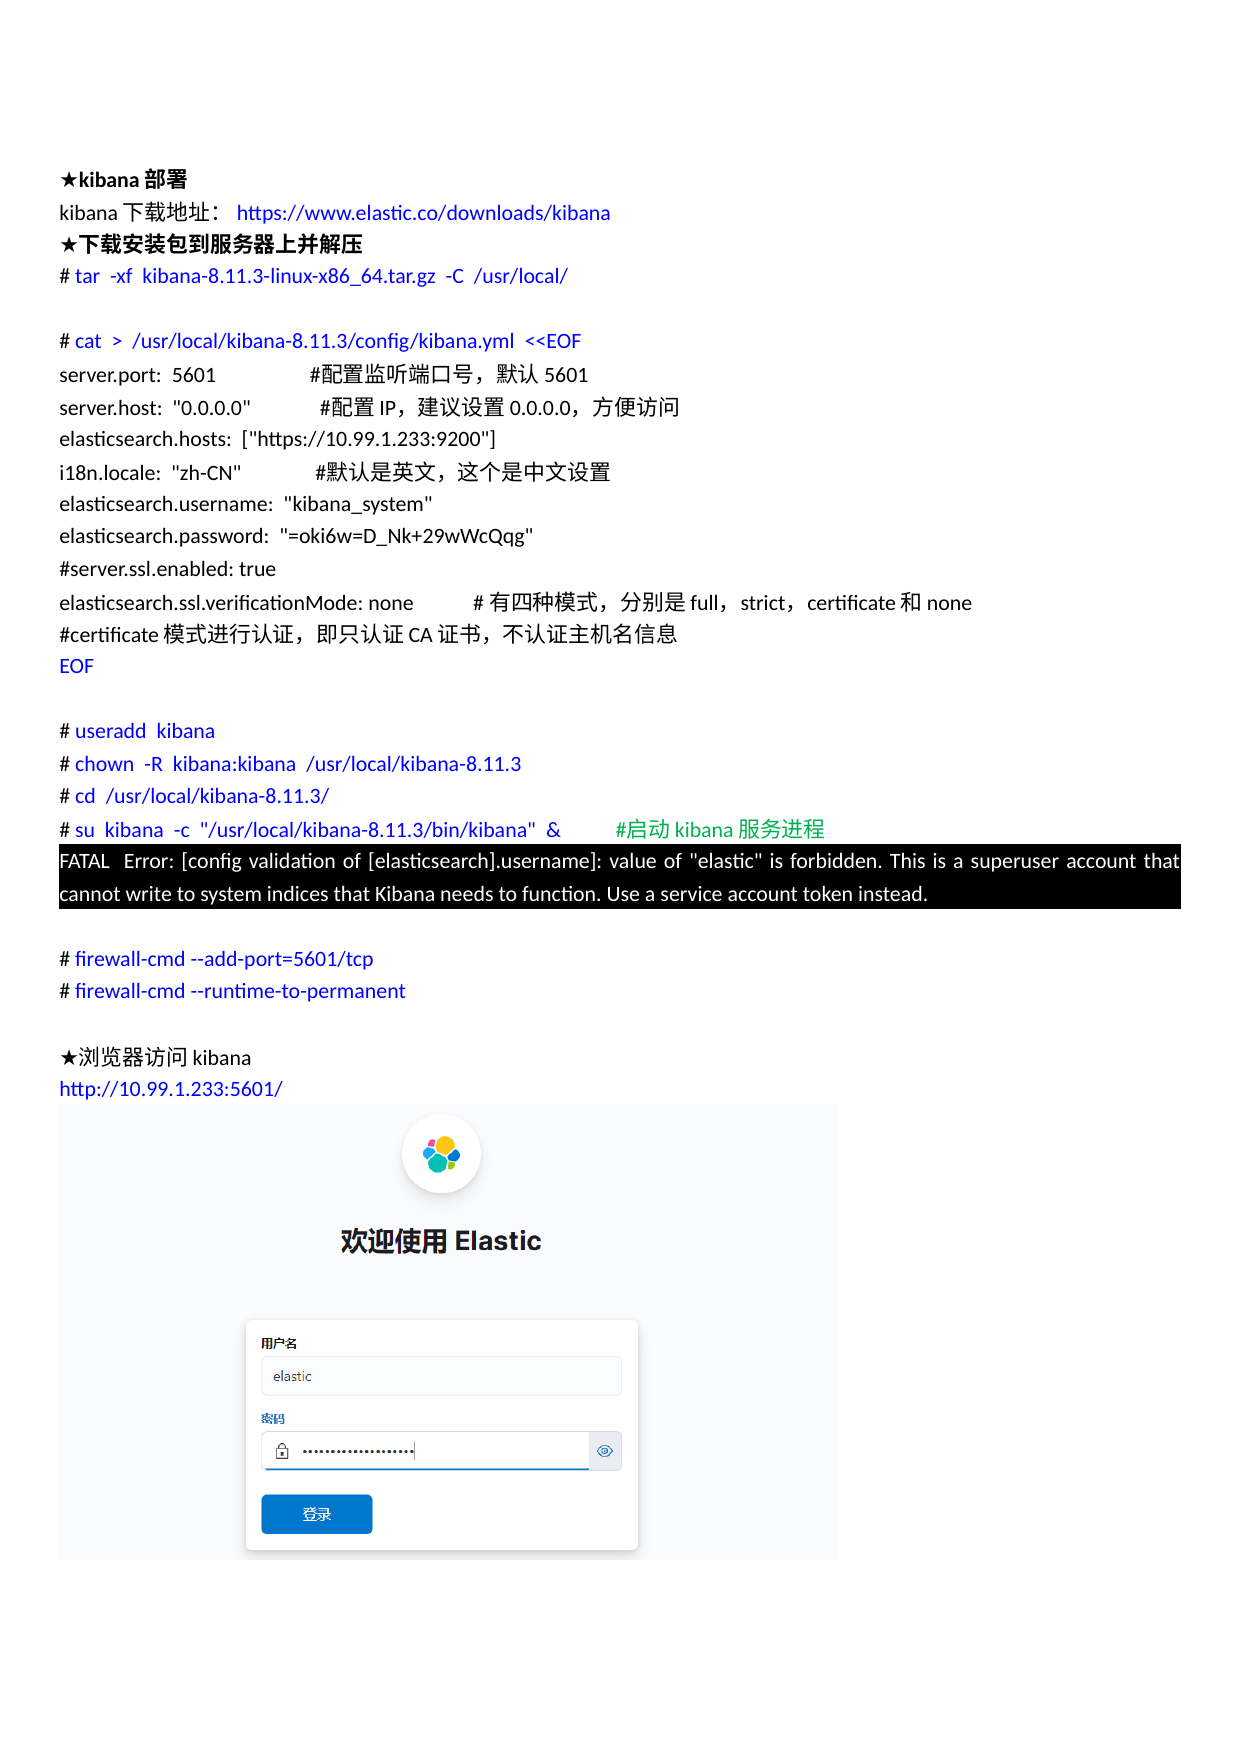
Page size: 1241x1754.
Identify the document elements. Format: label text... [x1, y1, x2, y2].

text server.port: 5601 #配置监听端口号，默认5601 [59, 357, 1181, 389]
text server.host: "0.0.0.0" #配置IP，建议设置0.0.0.0，方便访问 [59, 389, 1181, 422]
text # tar -xf kibana-8.11.3-linux-x86_64.tar.gz -C /usr/local/ [59, 259, 1181, 292]
text ★浏览器访问kibana [59, 1039, 1181, 1072]
text #server.ssl.enabled: true [59, 552, 1181, 584]
text FATAL Error: [config validation of [elasticsearch].username]: value of "elastic" is forbidden. This is a superuser account that cannot write to system indices that Kibana needs to function. Use a service account token instead. [59, 844, 1181, 909]
text # chown -R kibana:kibana /usr/local/kibana-8.11.3 [59, 747, 1181, 779]
text # su kibana -c "/usr/local/kibana-8.11.3/bin/kibana" & #启动kibana服务进程 [59, 812, 1181, 844]
text EOF [59, 649, 1181, 682]
text ★kibana部署 [59, 162, 1181, 194]
text # cat > /usr/local/kibana-8.11.3/config/kibana.yml <<EOF [59, 324, 1181, 357]
text i18n.locale: "zh-CN" #默认是英文，这个是中文设置 [59, 454, 1181, 487]
text # firewall-cmd --add-port=5601/tcp [59, 942, 1181, 974]
text elasticsearch.ssl.verificationMode: none # 有四种模式，分别是full，strict，certificate和none [59, 584, 1181, 617]
text elasticsearch.password: "=oki6w=D_Nk+29wWcQqg" [59, 519, 1181, 552]
text elasticsearch.username: "kibana_system" [59, 487, 1181, 519]
picture [59, 1104, 838, 1560]
text ★下载安装包到服务器上并解压 [59, 227, 1181, 259]
text kibana下载地址： https://www.elastic.co/downloads/kibana [59, 194, 1181, 227]
text # cd /usr/local/kibana-8.11.3/ [59, 779, 1181, 812]
text #certificate模式进行认证，即只认证CA证书，不认证主机名信息 [59, 617, 1181, 649]
text # firewall-cmd --runtime-to-permanent [59, 974, 1181, 1007]
text elasticsearch.hosts: ["https://10.99.1.233:9200"] [59, 422, 1181, 454]
text # useradd kibana [59, 714, 1181, 747]
text http://10.99.1.233:5601/ [59, 1072, 1181, 1104]
